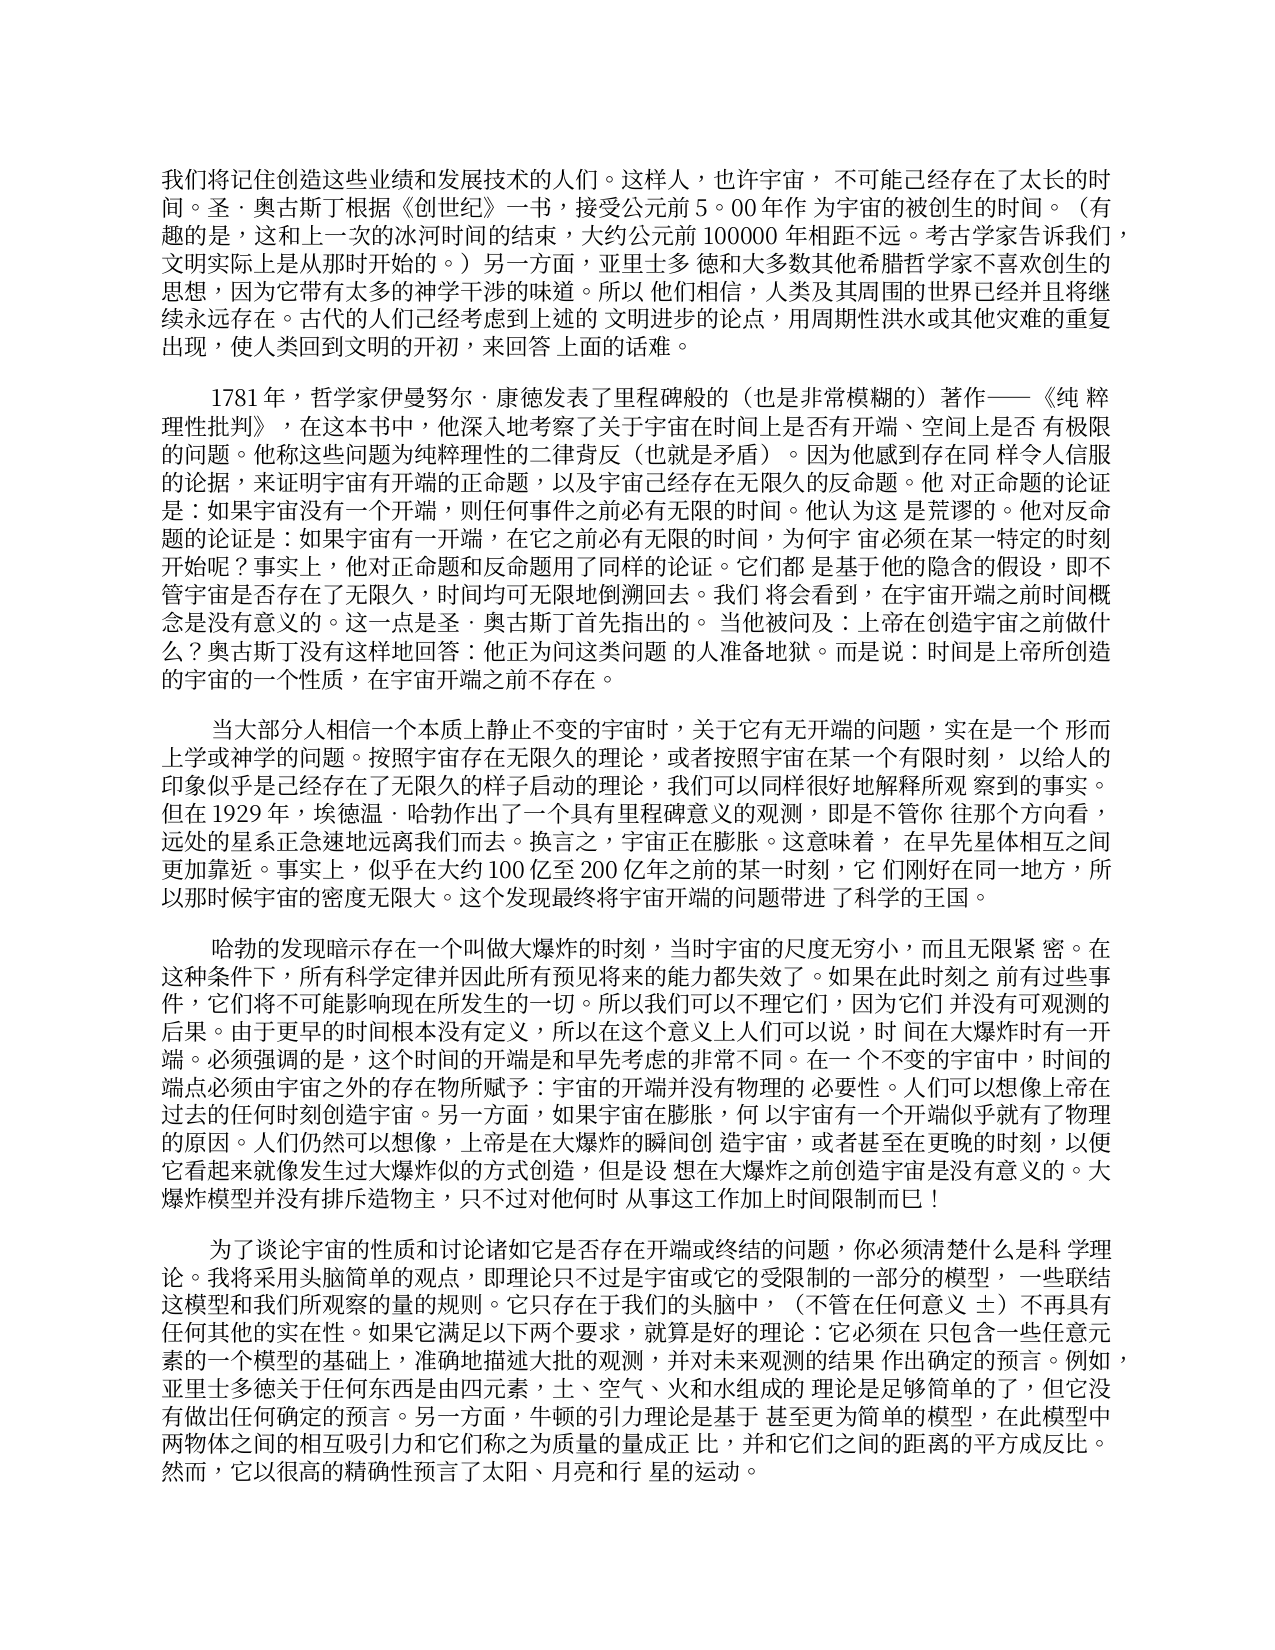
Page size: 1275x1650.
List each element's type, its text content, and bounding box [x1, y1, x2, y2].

text 1781年，哲学家伊曼努尔•康徳发表了里程碑般的（也是非常模糊的）著作——《纯 粹理性批判》，在这本书中，他深入地考察了关于宇宙在时间上是否有开端、空间上是否 有极限的问题。他称这些问题为纯粹理性的二律背反（也就是矛盾）。因为他感到存在同 样令人信服的论据，来证明宇宙有开端的正命题，以及宇宙己经存在无限久的反命题。他 对正命题的论证是：如果宇宙没有一个开端，则任何事件之前必有无限的时间。他认为这 是荒谬的。他对反命题的论证是：如果宇宙有一开端，在它之前必有无限的时间，为何宇 宙必须在某一特定的时刻开始呢？事实上，他对正命题和反命题用了同样的论证。它们都 是基于他的隐含的假设，即不管宇宙是否存在了无限久，时间均可无限地倒溯回去。我们 将会看到，在宇宙开端之前时间概念是没有意义的。这一点是圣•奥古斯丁首先指出的。 当他被问及：上帝在创造宇宙之前做什么？奥古斯丁没有这样地回答：他正为问这类问题 的人准备地狱。而是说：时间是上帝所创造的宇宙的一个性质，在宇宙开端之前不存在。 [161, 384, 1113, 694]
text 当大部分人相信一个本质上静止不变的宇宙时，关于它有无开端的问题，实在是一个 形而上学或神学的问题。按照宇宙存在无限久的理论，或者按照宇宙在某一个有限时刻， 以给人的印象似乎是己经存在了无限久的样子启动的理论，我们可以同样很好地解释所观 察到的事实。但在1929年，埃徳温•哈勃作出了一个具有里程碑意义的观测，即是不管你 往那个方向看，远处的星系正急速地远离我们而去。换言之，宇宙正在膨胀。这意味着， 在早先星体相互之间更加靠近。事实上，似乎在大约100亿至200亿年之前的某一时刻，它 们刚好在同一地方，所以那时候宇宙的密度无限大。这个发现最终将宇宙开端的问题带进 了科学的王国。 [161, 717, 1113, 912]
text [161, 167, 1113, 361]
text 哈勃的发现暗示存在一个叫做大爆炸的时刻，当时宇宙的尺度无穷小，而且无限紧 密。在这种条件下，所有科学定律并因此所有预见将来的能力都失效了。如果在此时刻之 前有过些事件，它们将不可能影响现在所发生的一切。所以我们可以不理它们，因为它们 并没有可观测的后果。由于更早的时间根本没有定义，所以在这个意义上人们可以说，时 间在大爆炸时有一开端。必须强调的是，这个时间的开端是和早先考虑的非常不同。在一 个不变的宇宙中，时间的端点必须由宇宙之外的存在物所赋予：宇宙的开端并没有物理的 必要性。人们可以想像上帝在过去的任何时刻创造宇宙。另一方面，如果宇宙在膨胀，何 以宇宙有一个开端似乎就有了物理的原因。人们仍然可以想像，上帝是在大爆炸的瞬间创 造宇宙，或者甚至在更晚的时刻，以便它看起来就像发生过大爆炸似的方式创造，但是设 想在大爆炸之前创造宇宙是没有意义的。大爆炸模型并没有排斥造物主，只不过对他何时 从事这工作加上时间限制而巳！ [161, 935, 1113, 1213]
text 为了谈论宇宙的性质和讨论诸如它是否存在开端或终结的问题，你必须淸楚什么是科 学理论。我将采用头脑简单的观点，即理论只不过是宇宙或它的受限制的一部分的模型， 一些联结这模型和我们所观察的量的规则。它只存在于我们的头脑中，（不管在任何意义 ±）不再具有任何其他的实在性。如果它满足以下两个要求，就算是好的理论：它必须在 只包含一些任意元素的一个模型的基础上，准确地描述大批的观测，并对未来观测的结果 作出确定的预言。例如，亚里士多徳关于任何东西是由四元素，土、空气、火和水组成的 理论是足够简单的了，但它没有做岀任何确定的预言。另一方面，牛顿的引力理论是基于 甚至更为简单的模型，在此模型中两物体之间的相互吸引力和它们称之为质量的量成正 比，并和它们之间的距离的平方成反比。然而，它以很高的精确性预言了太阳、月亮和行 星的运动。 [161, 1236, 1113, 1486]
